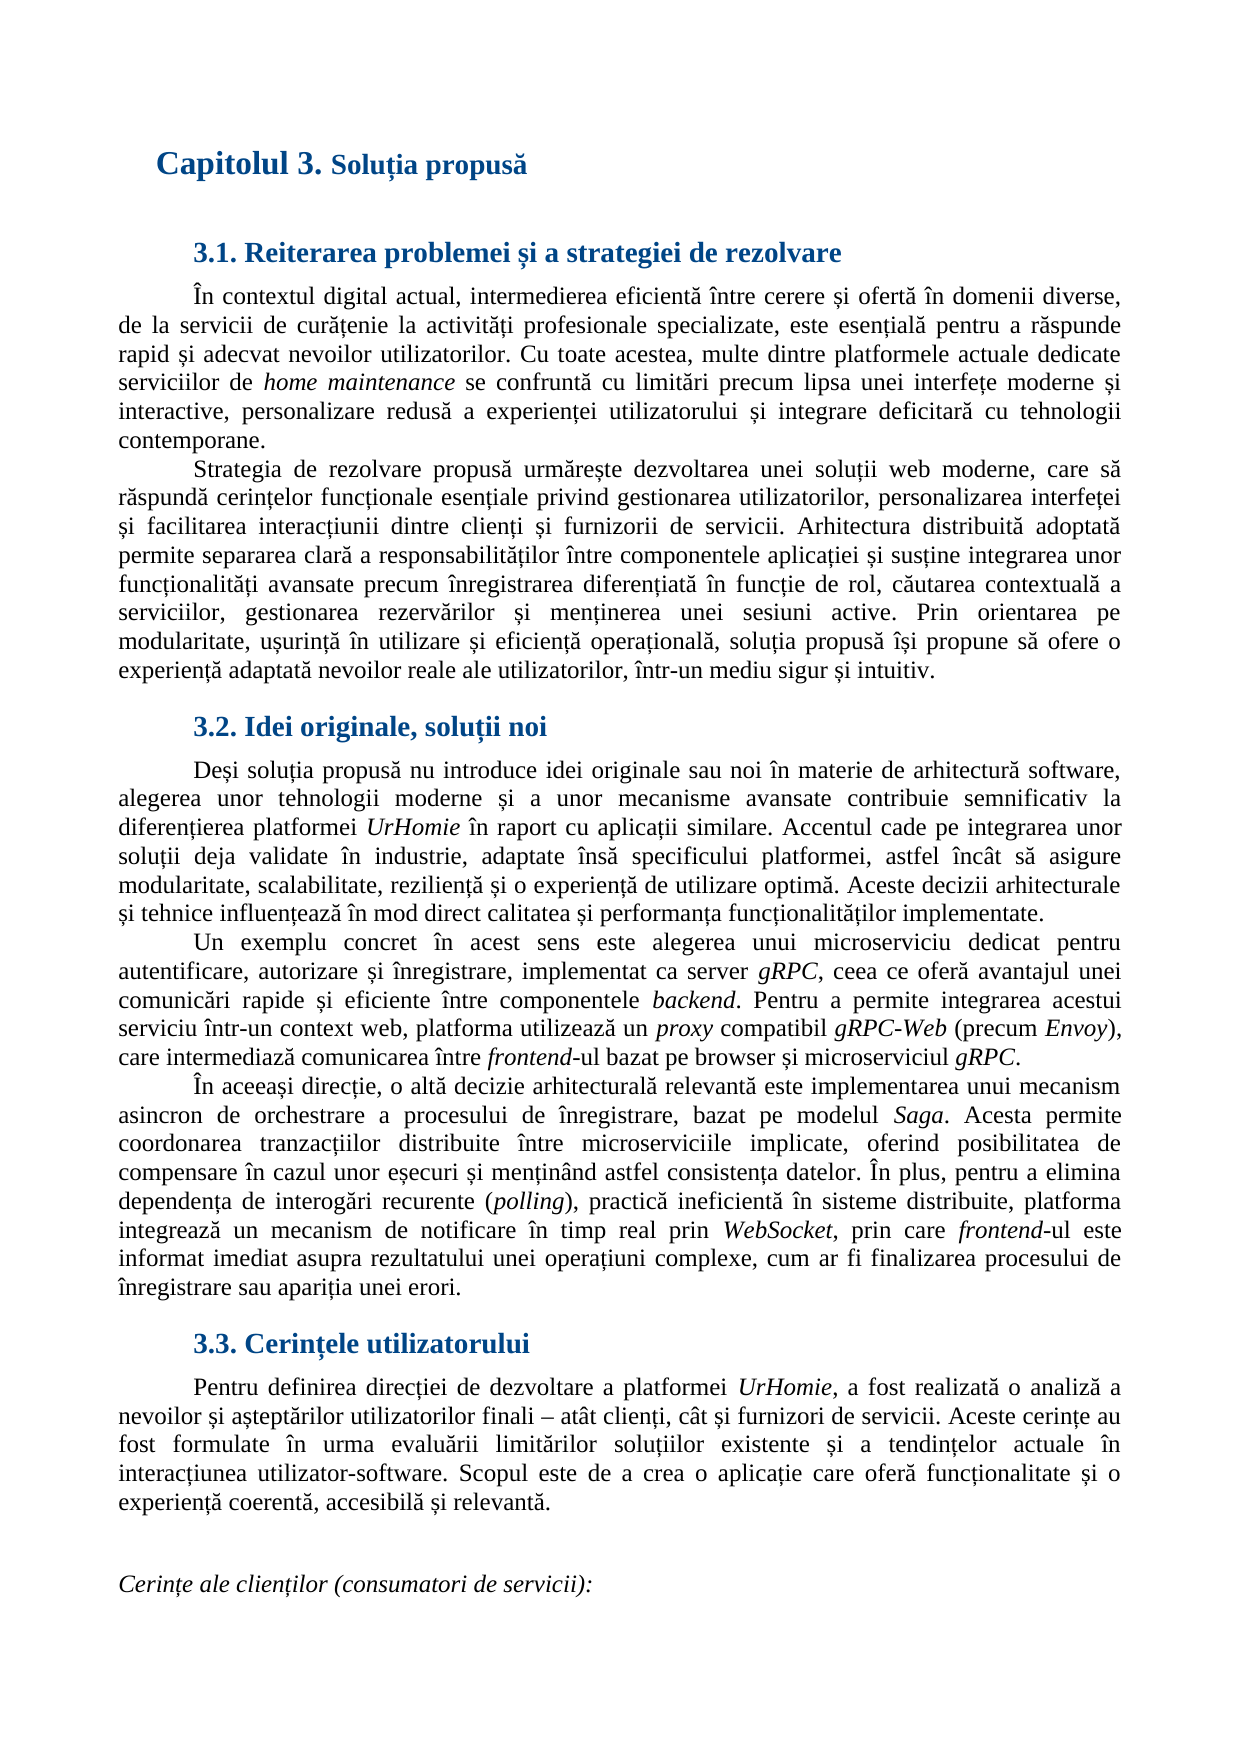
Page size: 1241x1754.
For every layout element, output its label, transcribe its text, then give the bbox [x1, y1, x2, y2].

text Un exemplu concret în acest sens este alegerea unui microserviciu dedicat pentru autentificare, autorizare și înregistrare, implementat ca server gRPC, ceea ce oferă avantajul unei comunicări rapide și eficiente între componentele backend. Pentru a permite integrarea acestui serviciu într-un context web, platforma utilizează un proxy compatibil gRPC-Web (precum Envoy), care intermediază comunicarea între frontend-ul bazat pe browser și microserviciul gRPC. [118, 927, 1122, 1071]
subtitle Soluția propusă [81, 143, 1122, 181]
subtitle Reiterarea problemei și a strategiei de rezolvare [118, 235, 1122, 269]
text În contextul digital actual, intermedierea eficientă între cerere și ofertă în domenii diverse, de la servicii de curățenie la activități profesionale specializate, este esențială pentru a răspunde rapid și adecvat nevoilor utilizatorilor. Cu toate acestea, multe dintre platformele actuale dedicate serviciilor de home maintenance se confruntă cu limitări precum lipsa unei interfețe moderne și interactive, personalizare redusă a experienței utilizatorului și integrare deficitară cu tehnologii contemporane. [118, 281, 1122, 454]
text Cerințe ale clienților (consumatori de servicii): [118, 1569, 1122, 1598]
text Strategia de rezolvare propusă urmărește dezvoltarea unei soluții web moderne, care să răspundă cerințelor funcționale esențiale privind gestionarea utilizatorilor, personalizarea interfeței și facilitarea interacțiunii dintre clienți și furnizorii de servicii. Arhitectura distribuită adoptată permite separarea clară a responsabilităților între componentele aplicației și susține integrarea unor funcționalități avansate precum înregistrarea diferențiată în funcție de rol, căutarea contextuală a serviciilor, gestionarea rezervărilor și menținerea unei sesiuni active. Prin orientarea pe modularitate, ușurință în utilizare și eficiență operațională, soluția propusă își propune să ofere o experiență adaptată nevoilor reale ale utilizatorilor, într-un mediu sigur și intuitiv. [118, 454, 1122, 684]
subtitle Cerințele utilizatorului [118, 1326, 1122, 1359]
text Deși soluția propusă nu introduce idei originale sau noi în materie de arhitectură software, alegerea unor tehnologii moderne și a unor mecanisme avansate contribuie semnificativ la diferențierea platformei UrHomie în raport cu aplicații similare. Accentul cade pe integrarea unor soluții deja validate în industrie, adaptate însă specificului platformei, astfel încât să asigure modularitate, scalabilitate, reziliență și o experiență de utilizare optimă. Aceste decizii arhitecturale și tehnice influențează în mod direct calitatea și performanța funcționalităților implementate. [118, 755, 1122, 927]
subtitle Idei originale, soluții noi [118, 709, 1122, 742]
text Pentru definirea direcției de dezvoltare a platformei UrHomie, a fost realizată o analiză a nevoilor și așteptărilor utilizatorilor finali – atât clienți, cât și furnizori de servicii. Aceste cerințe au fost formulate în urma evaluării limitărilor soluțiilor existente și a tendințelor actuale în interacțiunea utilizator-software. Scopul este de a crea o aplicație care oferă funcționalitate și o experiență coerentă, accesibilă și relevantă. [118, 1372, 1122, 1516]
text În aceeași direcție, o altă decizie arhitecturală relevantă este implementarea unui mecanism asincron de orchestrare a procesului de înregistrare, bazat pe modelul Saga. Acesta permite coordonarea tranzacțiilor distribuite între microserviciile implicate, oferind posibilitatea de compensare în cazul unor eșecuri și menținând astfel consistența datelor. În plus, pentru a elimina dependența de interogări recurente (polling), practică ineficientă în sisteme distribuite, platforma integrează un mecanism de notificare în timp real prin WebSocket, prin care frontend-ul este informat imediat asupra rezultatului unei operațiuni complexe, cum ar fi finalizarea procesului de înregistrare sau apariția unei erori. [118, 1071, 1122, 1301]
